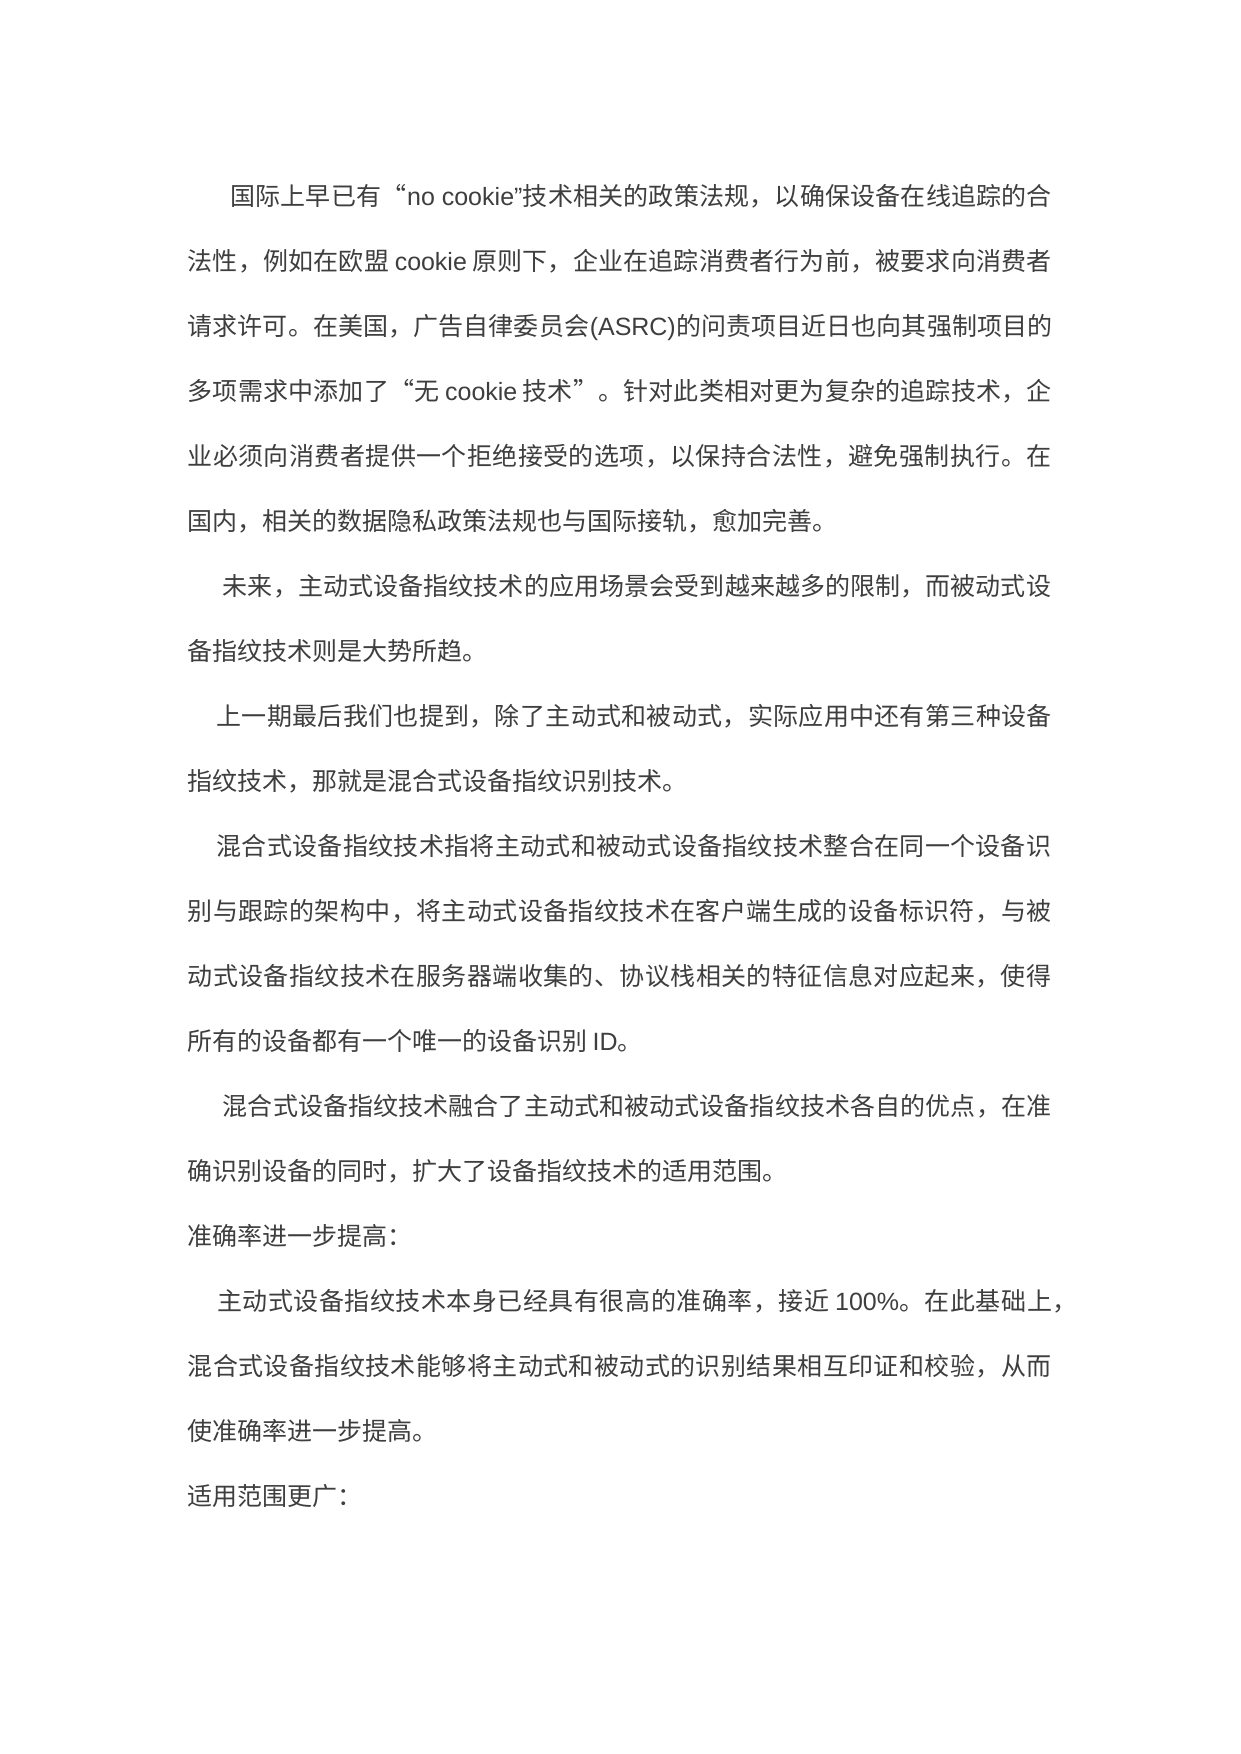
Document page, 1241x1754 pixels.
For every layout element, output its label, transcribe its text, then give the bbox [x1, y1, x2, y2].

text 适用范围更广： [187, 1462, 1053, 1527]
text 准确率进一步提高： [187, 1202, 1053, 1267]
text 混合式设备指纹技术融合了主动式和被动式设备指纹技术各自的优点，在准确识别设备的同时，扩大了设备指纹技术的适用范围。 [187, 1072, 1053, 1202]
text 国际上早已有“no cookie”技术相关的政策法规，以确保设备在线追踪的合法性，例如在欧盟cookie原则下，企业在追踪消费者行为前，被要求向消费者请求许可。在美国，广告自律委员会(ASRC)的问责项目近日也向其强制项目的多项需求中添加了“无cookie技术”。针对此类相对更为复杂的追踪技术，企业必须向消费者提供一个拒绝接受的选项，以保持合法性，避免强制执行。在国内，相关的数据隐私政策法规也与国际接轨，愈加完善。 [187, 162, 1053, 552]
text 主动式设备指纹技术本身已经具有很高的准确率，接近100%。在此基础上，混合式设备指纹技术能够将主动式和被动式的识别结果相互印证和校验，从而使准确率进一步提高。 [187, 1267, 1053, 1462]
text 未来，主动式设备指纹技术的应用场景会受到越来越多的限制，而被动式设备指纹技术则是大势所趋。 [187, 552, 1053, 682]
text 混合式设备指纹技术指将主动式和被动式设备指纹技术整合在同一个设备识别与跟踪的架构中，将主动式设备指纹技术在客户端生成的设备标识符，与被动式设备指纹技术在服务器端收集的、协议栈相关的特征信息对应起来，使得所有的设备都有一个唯一的设备识别ID。 [187, 812, 1053, 1072]
text 上一期最后我们也提到，除了主动式和被动式，实际应用中还有第三种设备指纹技术，那就是混合式设备指纹识别技术。 [187, 682, 1053, 812]
